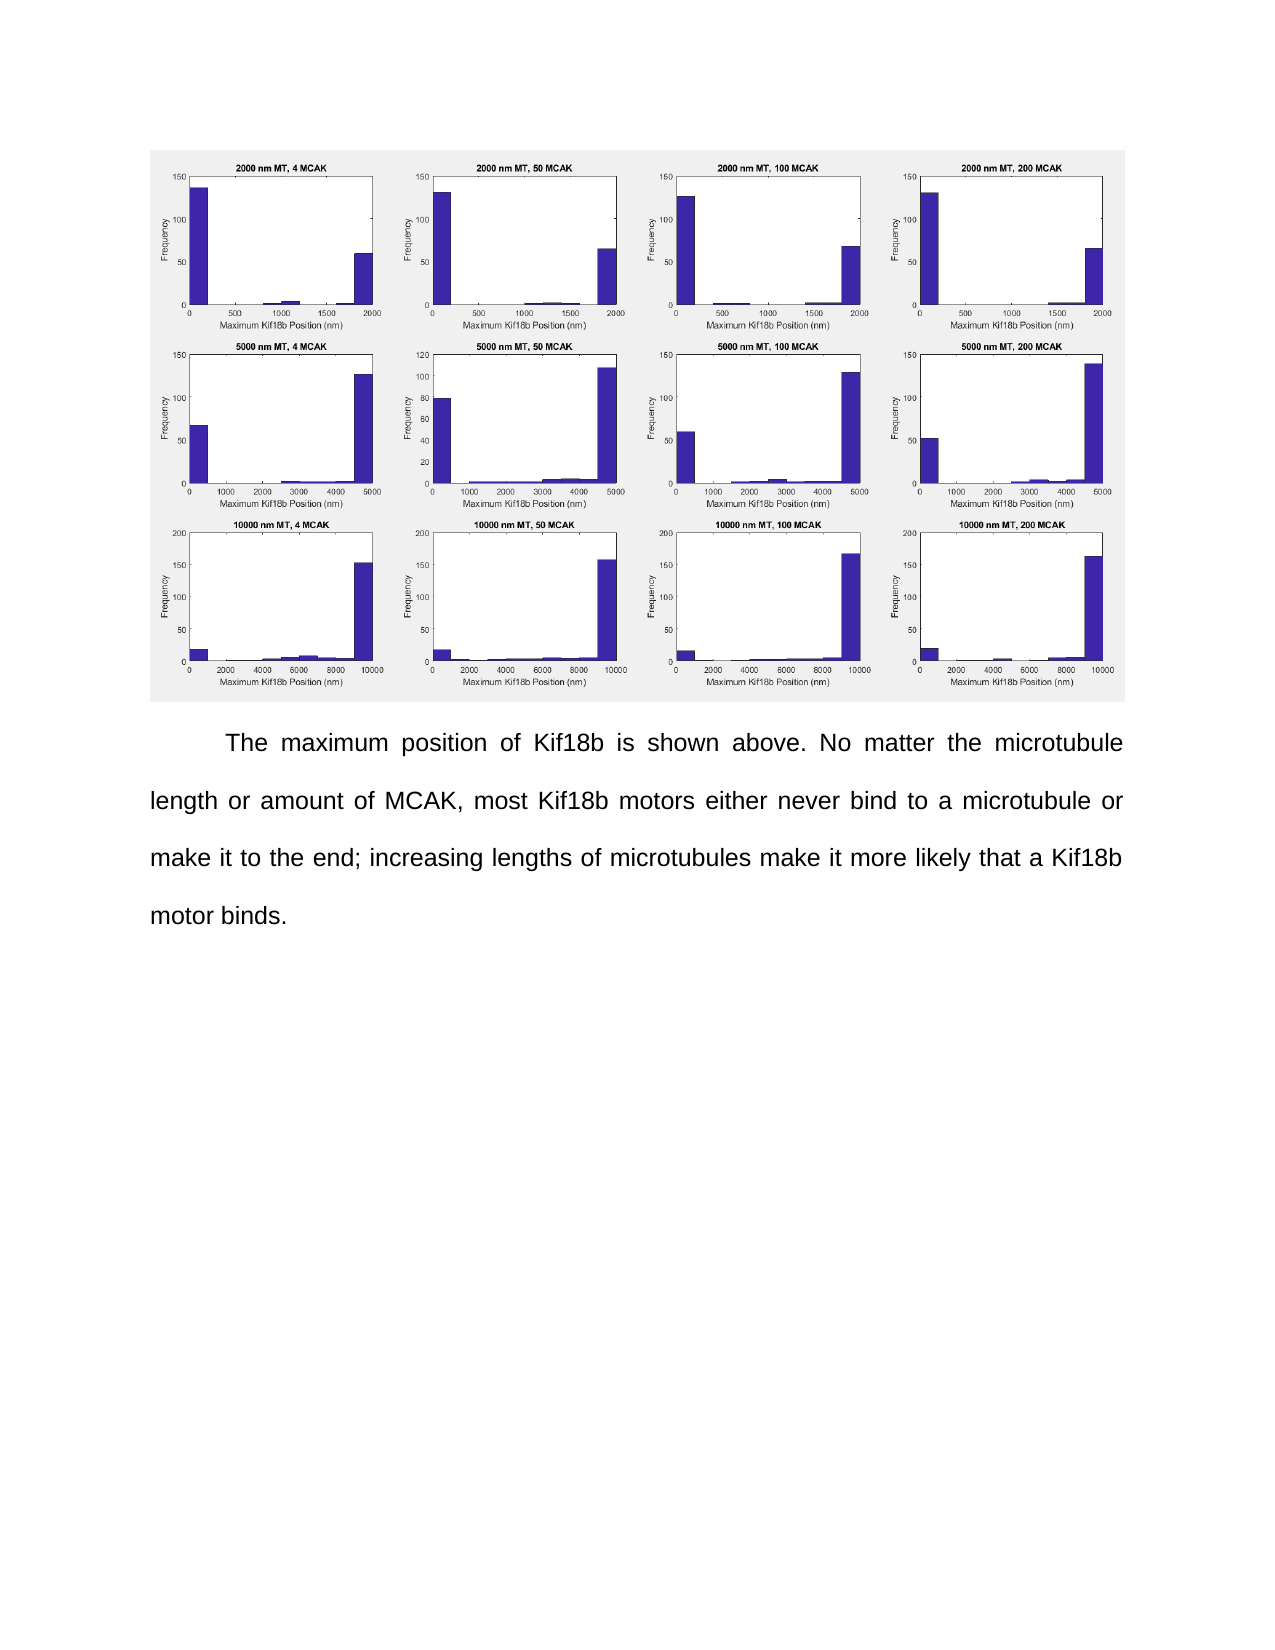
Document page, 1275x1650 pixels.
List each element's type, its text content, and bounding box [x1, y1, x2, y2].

picture [150, 150, 1125, 702]
text The maximum position of Kif18b is shown above. No matter the microtubule length or amount of MCAK, most Kif18b motors either never bind to a microtubule or make it to the end; increasing lengths of microtubules make it more likely that a Kif18b motor binds. [150, 728, 1125, 930]
